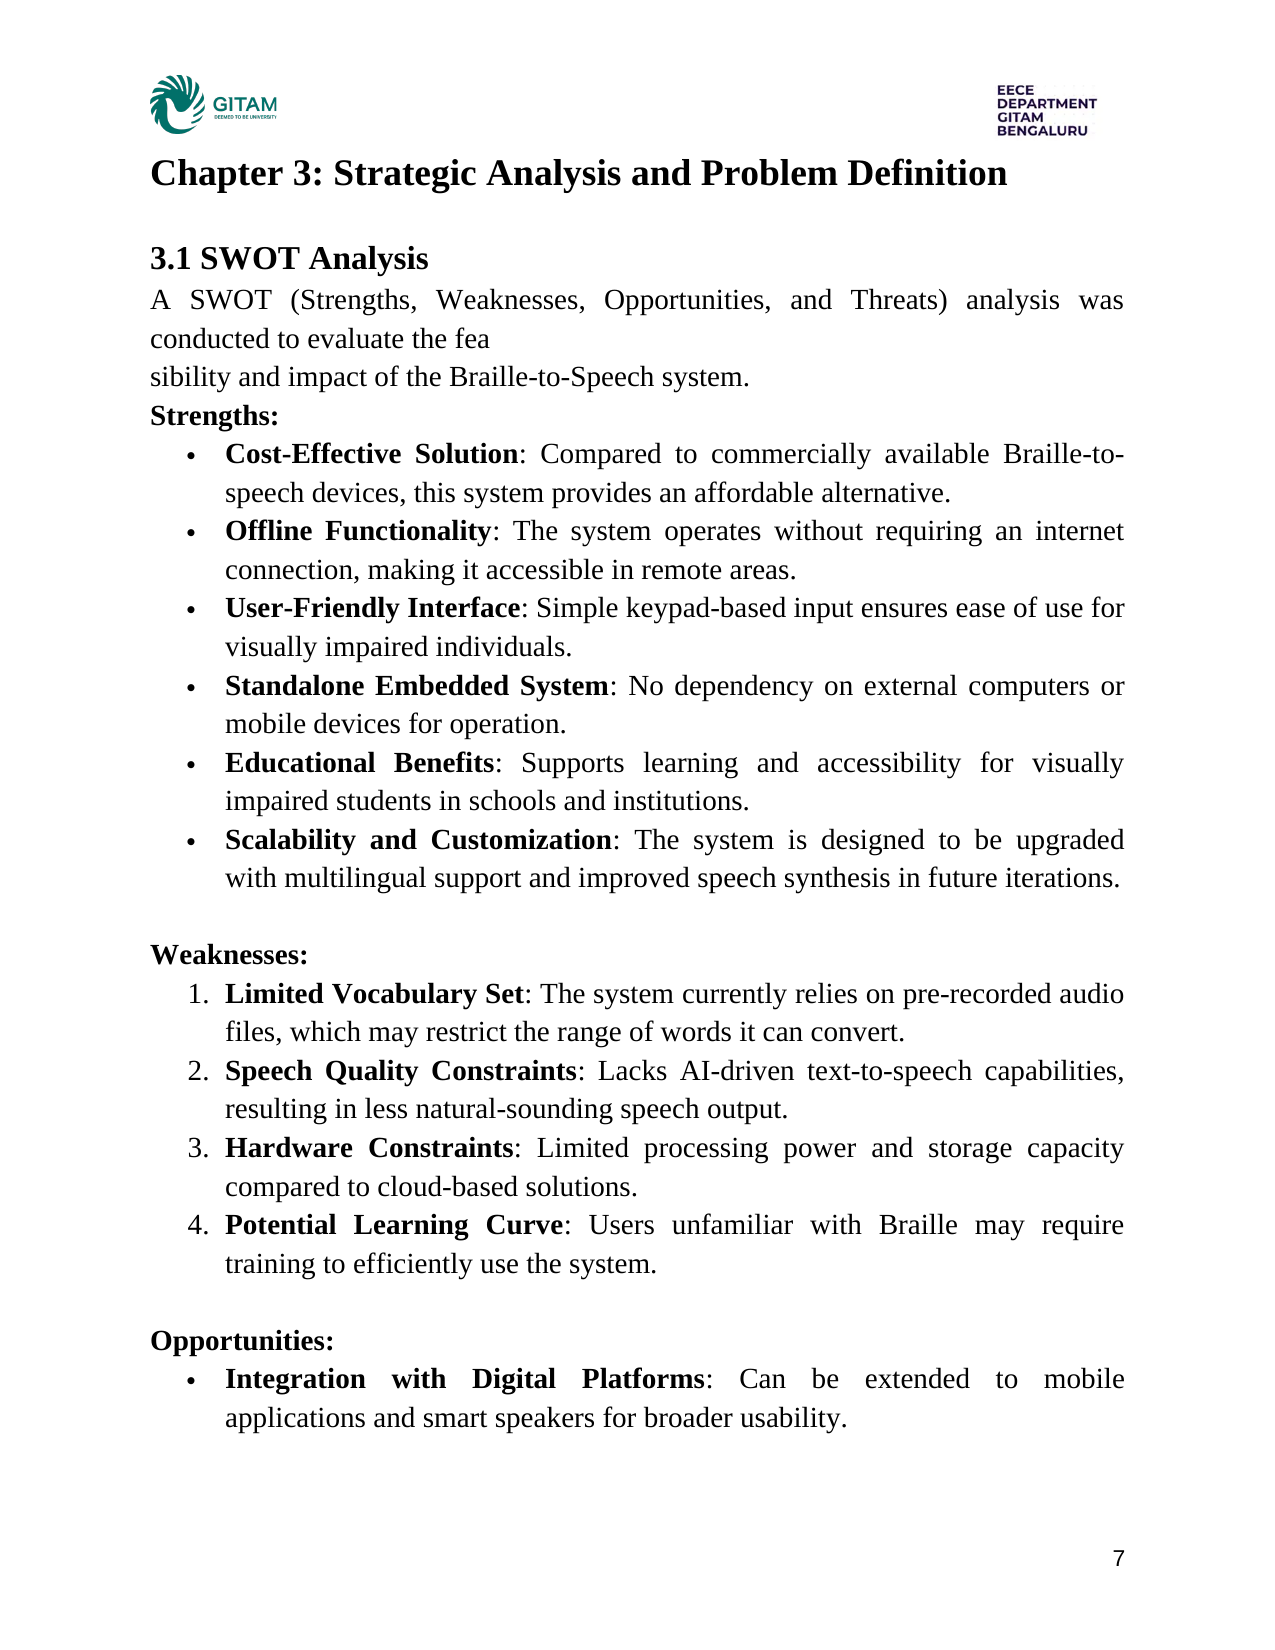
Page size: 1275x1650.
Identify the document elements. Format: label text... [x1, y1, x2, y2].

list Limited Vocabulary Set: The system currently relies on pre-recorded audio files, which may restrict the range of words it can convert. [187, 976, 1125, 1048]
text Weaknesses: [150, 937, 1125, 971]
text Opportunities: [150, 1323, 1125, 1356]
text 3.1 SWOT Analysis [150, 238, 1125, 276]
picture [150, 75, 277, 134]
text Chapter 3: Strategic Analysis and Problem Definition [150, 150, 1125, 193]
picture [993, 78, 1105, 141]
list Scalability and Customization: The system is designed to be upgraded with multilingual support and improved speech synthesis in future iterations. [187, 822, 1125, 894]
text Strengths: [150, 398, 1125, 431]
list Standalone Embedded System: No dependency on external computers or mobile devices for operation. [187, 668, 1125, 740]
list Cost-Effective Solution: Compared to commercially available Braille-to-speech devices, this system provides an affordable alternative. [187, 436, 1125, 508]
text sibility and impact of the Braille-to-Speech system. [150, 359, 1125, 393]
list Educational Benefits: Supports learning and accessibility for visually impaired students in schools and institutions. [187, 745, 1125, 817]
text A SWOT (Strengths, Weaknesses, Opportunities, and Threats) analysis was conducted to evaluate the fea [150, 282, 1125, 354]
list Offline Functionality: The system operates without requiring an internet connection, making it accessible in remote areas. [187, 513, 1125, 586]
list Integration with Digital Platforms: Can be extended to mobile applications and smart speakers for broader usability. [187, 1361, 1125, 1433]
list User-Friendly Interface: Simple keypad-based input ensures ease of use for visually impaired individuals. [187, 591, 1125, 663]
list Hardware Constraints: Limited processing power and storage capacity compared to cloud-based solutions. [187, 1130, 1125, 1202]
list Speech Quality Constraints: Lacks AI-driven text-to-speech capabilities, resulting in less natural-sounding speech output. [187, 1053, 1125, 1125]
list Potential Learning Curve: Users unfamiliar with Braille may require training to efficiently use the system. [187, 1207, 1125, 1279]
